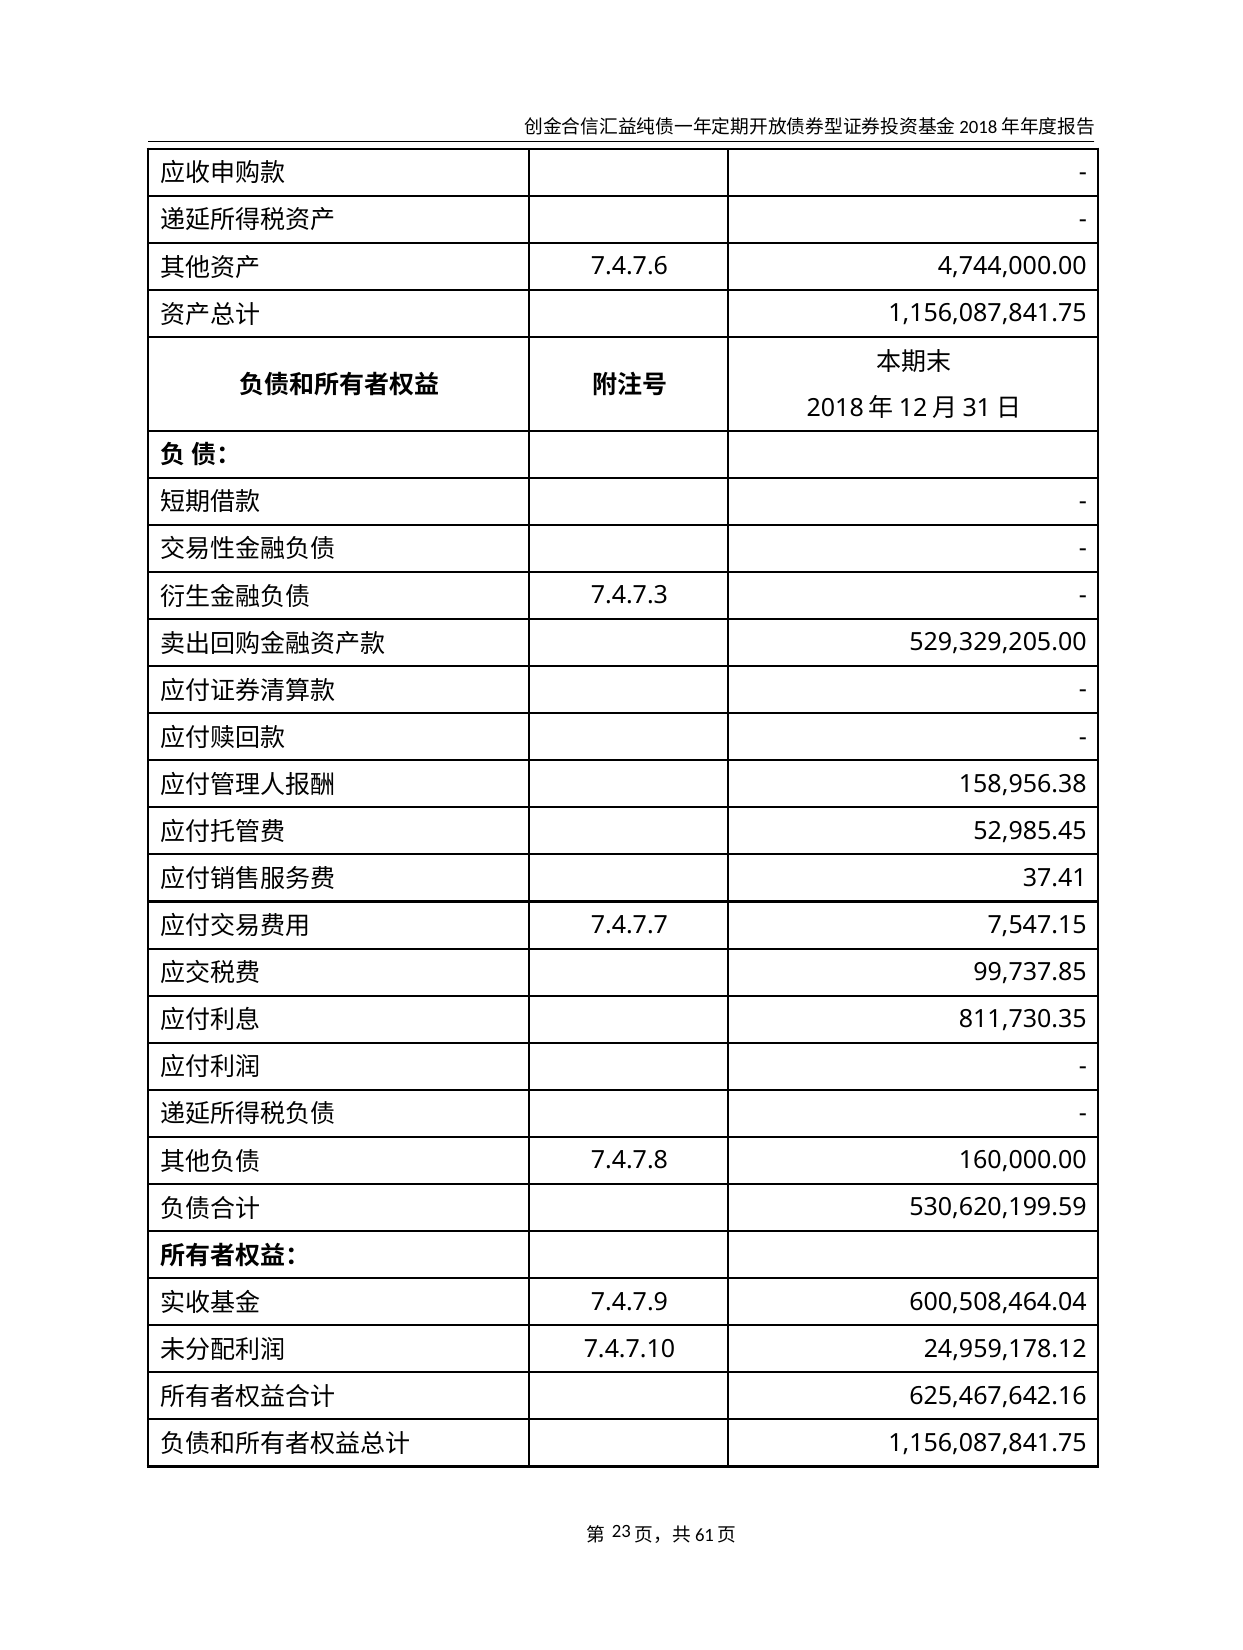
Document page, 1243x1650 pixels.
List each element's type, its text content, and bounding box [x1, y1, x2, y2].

table_cell 应付利润 [149, 1044, 528, 1089]
table_cell [729, 1232, 1097, 1277]
table_cell - [729, 526, 1097, 571]
table_cell [530, 432, 727, 477]
table_cell 其他资产 [149, 244, 528, 289]
table_cell 7,547.15 [729, 903, 1097, 947]
table_cell 应付管理人报酬 [149, 761, 528, 806]
table_cell 应交税费 [149, 950, 528, 994]
table_cell 负债合计 [149, 1185, 528, 1230]
table_cell 1,156,087,841.75 [729, 1420, 1097, 1465]
table_cell 衍生金融负债 [149, 573, 528, 618]
table_cell 7.4.7.10 [530, 1326, 727, 1371]
table_cell [530, 1232, 727, 1277]
table_cell - [729, 714, 1097, 759]
table_cell [530, 808, 727, 853]
table_cell [530, 479, 727, 524]
table_cell 卖出回购金融资产款 [149, 620, 528, 665]
table_cell 所有者权益合计 [149, 1373, 528, 1418]
table_cell [530, 950, 727, 994]
table_cell [530, 291, 727, 336]
table_cell - [729, 573, 1097, 618]
table_cell 52,985.45 [729, 808, 1097, 853]
table_cell 应付赎回款 [149, 714, 528, 759]
table_cell 附注号 [530, 338, 727, 429]
table_cell 负债和所有者权益 [149, 338, 528, 429]
table_cell [530, 526, 727, 571]
table_cell 递延所得税资产 [149, 197, 528, 242]
table_cell 1,156,087,841.75 [729, 291, 1097, 336]
table_cell [530, 1091, 727, 1136]
table_cell 811,730.35 [729, 997, 1097, 1042]
table_cell 625,467,642.16 [729, 1373, 1097, 1418]
table_cell - [729, 1044, 1097, 1089]
table_cell 应付销售服务费 [149, 855, 528, 900]
table_cell 资产总计 [149, 291, 528, 336]
table_cell [530, 855, 727, 900]
table_cell 530,620,199.59 [729, 1185, 1097, 1230]
table_cell [530, 1185, 727, 1230]
table_cell 所有者权益： [149, 1232, 528, 1277]
table_cell [530, 197, 727, 242]
table_cell [530, 667, 727, 712]
table_cell [530, 997, 727, 1042]
table_cell - [729, 1091, 1097, 1136]
table_cell 应收申购款 [149, 150, 528, 195]
table_cell 应付利息 [149, 997, 528, 1042]
table_cell 7.4.7.8 [530, 1138, 727, 1183]
table_cell 529,329,205.00 [729, 620, 1097, 665]
table_cell 其他负债 [149, 1138, 528, 1183]
table_cell - [729, 197, 1097, 242]
table_cell [530, 1373, 727, 1418]
table_cell - [729, 150, 1097, 195]
table_cell 应付托管费 [149, 808, 528, 853]
table_cell 37.41 [729, 855, 1097, 900]
table_cell [530, 150, 727, 195]
table_cell 7.4.7.9 [530, 1279, 727, 1324]
table_cell 本期末 2018年12月31日 [729, 338, 1097, 429]
table_cell 负债和所有者权益总计 [149, 1420, 528, 1465]
table_cell - [729, 479, 1097, 524]
table_cell 600,508,464.04 [729, 1279, 1097, 1324]
table_cell [530, 714, 727, 759]
table_cell [729, 432, 1097, 477]
table_cell 实收基金 [149, 1279, 528, 1324]
table_cell 4,744,000.00 [729, 244, 1097, 289]
table_cell 未分配利润 [149, 1326, 528, 1371]
table_cell 应付交易费用 [149, 903, 528, 947]
table_cell 应付证券清算款 [149, 667, 528, 712]
table_cell [530, 1044, 727, 1089]
table_cell 递延所得税负债 [149, 1091, 528, 1136]
table_cell 158,956.38 [729, 761, 1097, 806]
table_cell [530, 1420, 727, 1465]
table_cell 交易性金融负债 [149, 526, 528, 571]
table_cell [530, 761, 727, 806]
table_cell 负 债： [149, 432, 528, 477]
table_cell [530, 620, 727, 665]
table_cell 短期借款 [149, 479, 528, 524]
table_cell 160,000.00 [729, 1138, 1097, 1183]
table_cell 7.4.7.3 [530, 573, 727, 618]
table_cell - [729, 667, 1097, 712]
table_cell 24,959,178.12 [729, 1326, 1097, 1371]
table_cell 7.4.7.7 [530, 903, 727, 947]
table_cell 7.4.7.6 [530, 244, 727, 289]
table_cell 99,737.85 [729, 950, 1097, 994]
